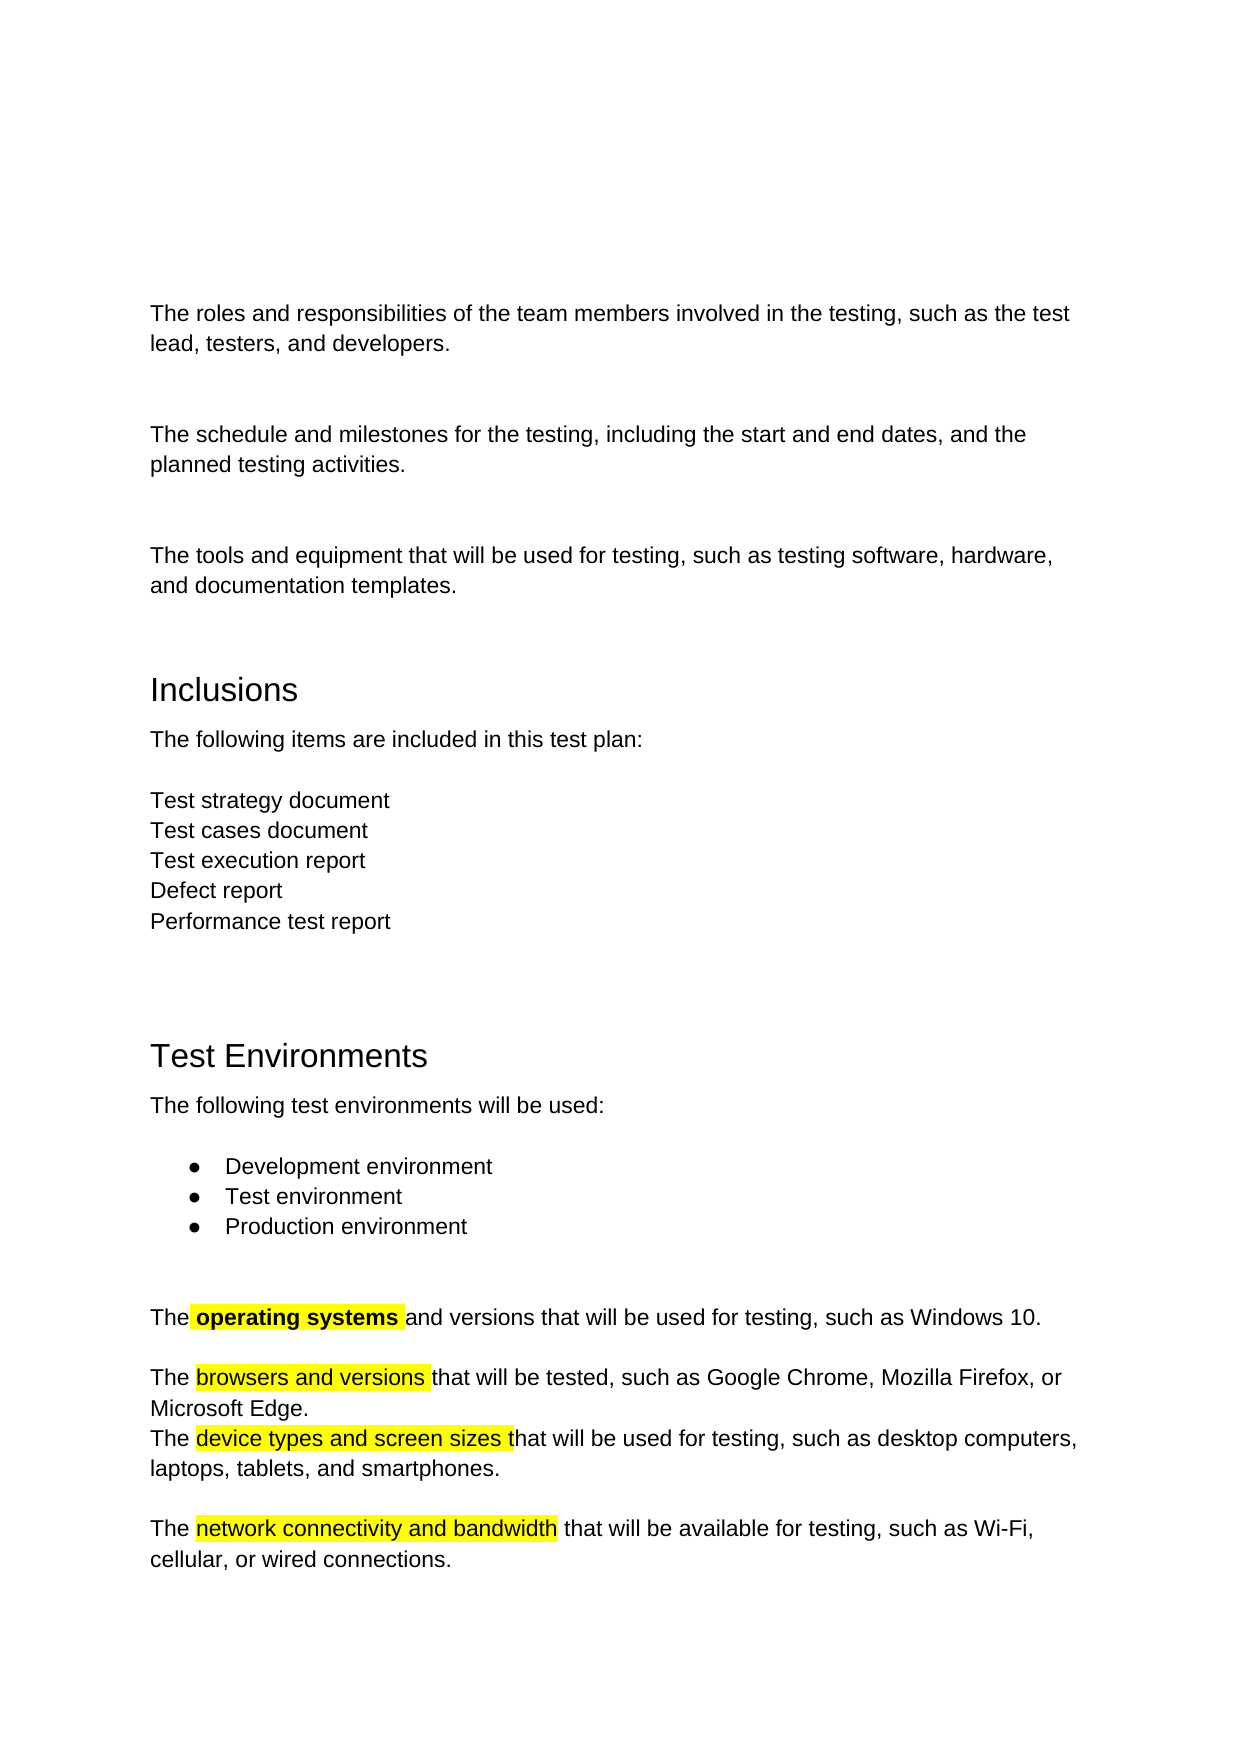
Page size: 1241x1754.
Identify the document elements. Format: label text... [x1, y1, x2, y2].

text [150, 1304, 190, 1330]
text Defect report [150, 877, 1090, 904]
text The following items are included in this test plan: [150, 726, 1090, 753]
text The operating systems and versions that will be used for testing, such as Windows 10. [405, 1304, 1090, 1330]
text Test execution report [150, 847, 1090, 874]
list Development environment [187, 1153, 1090, 1179]
list Production environment [187, 1213, 1090, 1240]
text The schedule and milestones for the testing, including the start and end dates, and the planned testing activities. [150, 421, 1090, 477]
list Test environment [187, 1183, 1090, 1209]
text Test cases document [150, 817, 1090, 843]
text The device types and screen sizes that will be used for testing, such as desktop computers, laptops, tablets, and smartphones. [150, 1425, 1090, 1481]
text The browsers and versions that will be tested, such as Google Chrome, Mozilla Firefox, or Microsoft Edge. [150, 1364, 1090, 1421]
subtitle Test Environments [150, 1036, 1090, 1074]
text The roles and responsibilities of the team members involved in the testing, such as the test lead, testers, and developers. [150, 300, 1090, 357]
subtitle Inclusions [150, 670, 1090, 708]
text Performance test report [150, 908, 1090, 934]
text The following test environments will be used: [150, 1092, 1090, 1119]
text Test strategy document [150, 787, 1090, 813]
text The tools and equipment that will be used for testing, such as testing software, hardware, and documentation templates. [150, 542, 1090, 598]
text The network connectivity and bandwidth that will be available for testing, such as Wi-Fi, cellular, or wired connections. [150, 1515, 1090, 1572]
